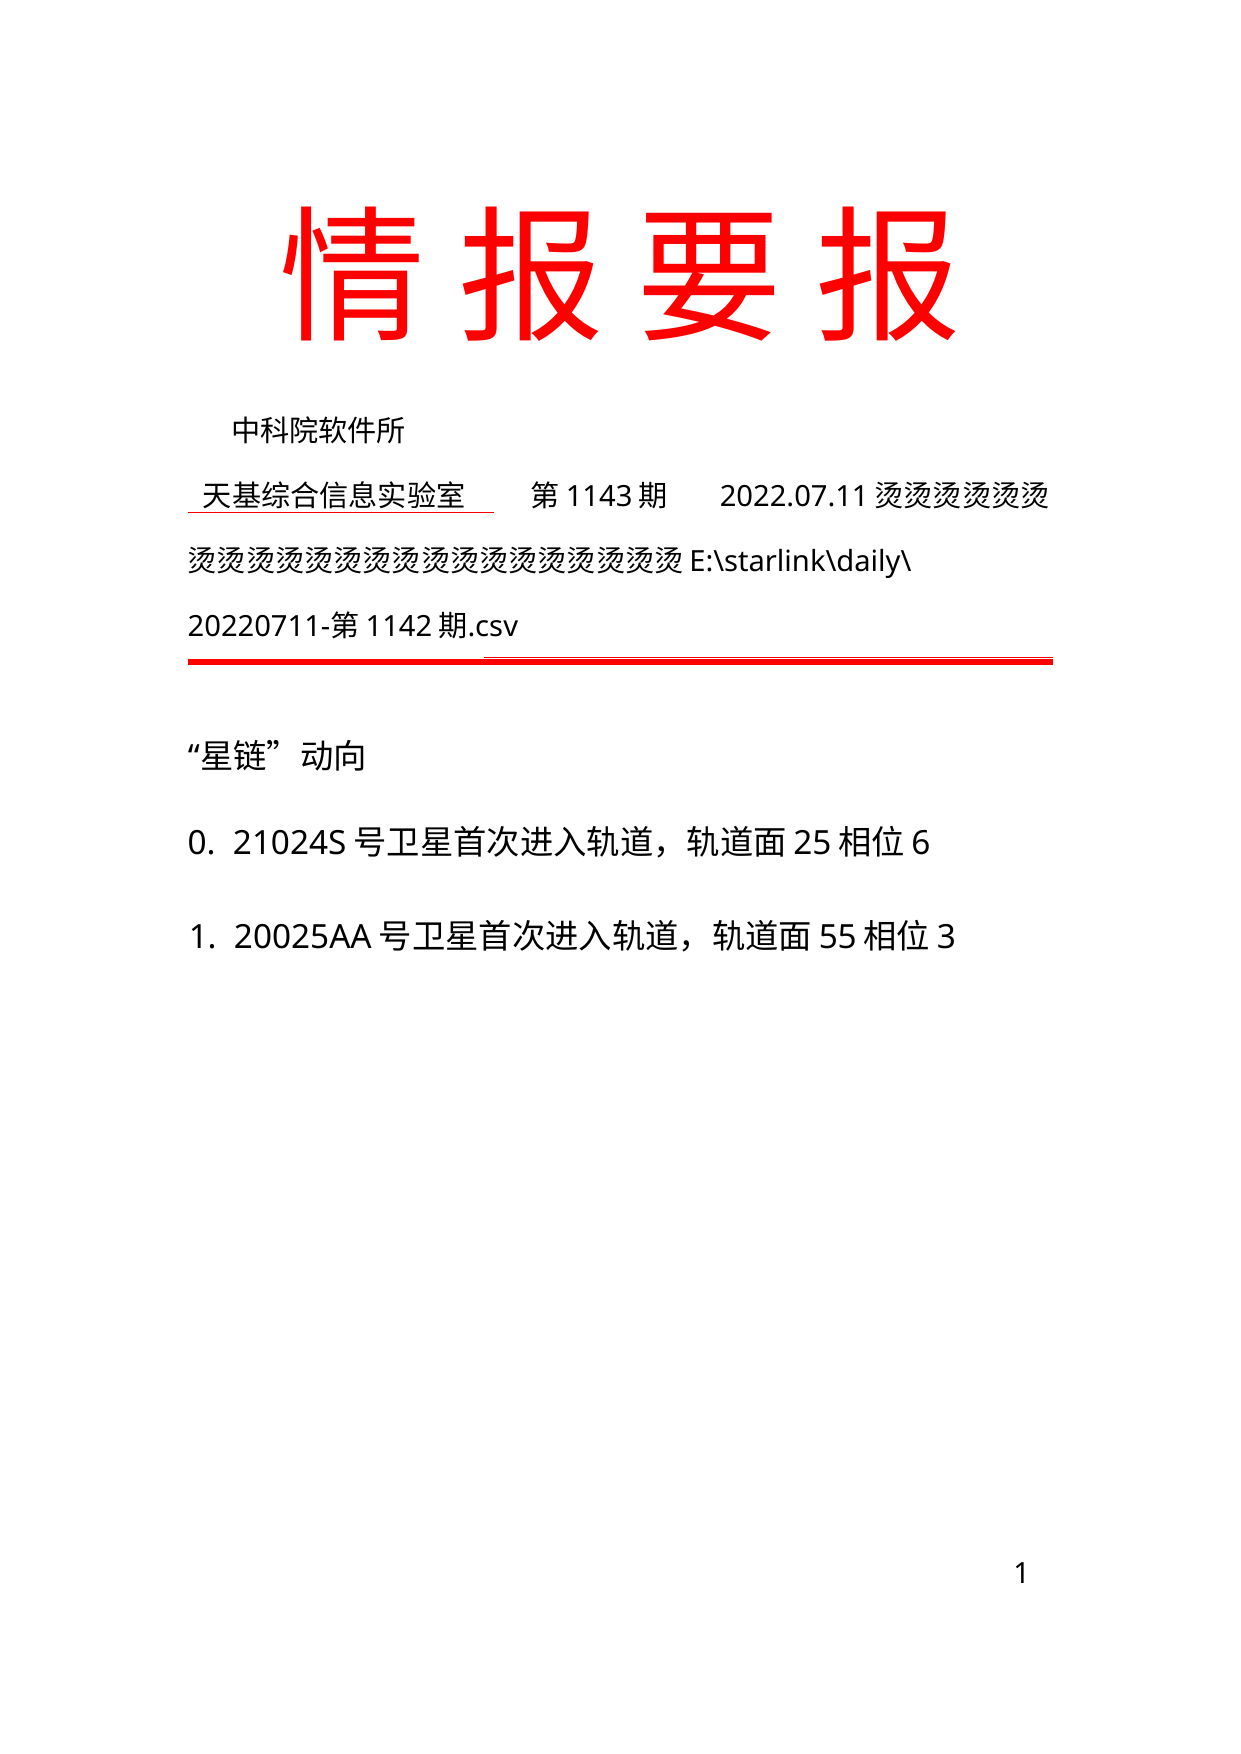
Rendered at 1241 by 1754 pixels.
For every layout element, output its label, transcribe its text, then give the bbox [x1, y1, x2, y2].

text 天基综合信息实验室 第1143期 2022.07.11烫烫烫烫烫烫烫烫烫烫烫烫烫烫烫烫烫烫烫烫烫烫烫E:\starlink\daily\20220711-第1142期.csv [187, 462, 1053, 722]
text 0. 21024S号卫星首次进入轨道，轨道面25相位6 1. 20025AA号卫星首次进入轨道，轨道面55相位3 [187, 808, 1029, 1061]
text 中科院软件所 [187, 397, 1053, 462]
subtitle “星链”动向 [188, 722, 1029, 787]
text 情 报 要 报 [187, 152, 1053, 380]
